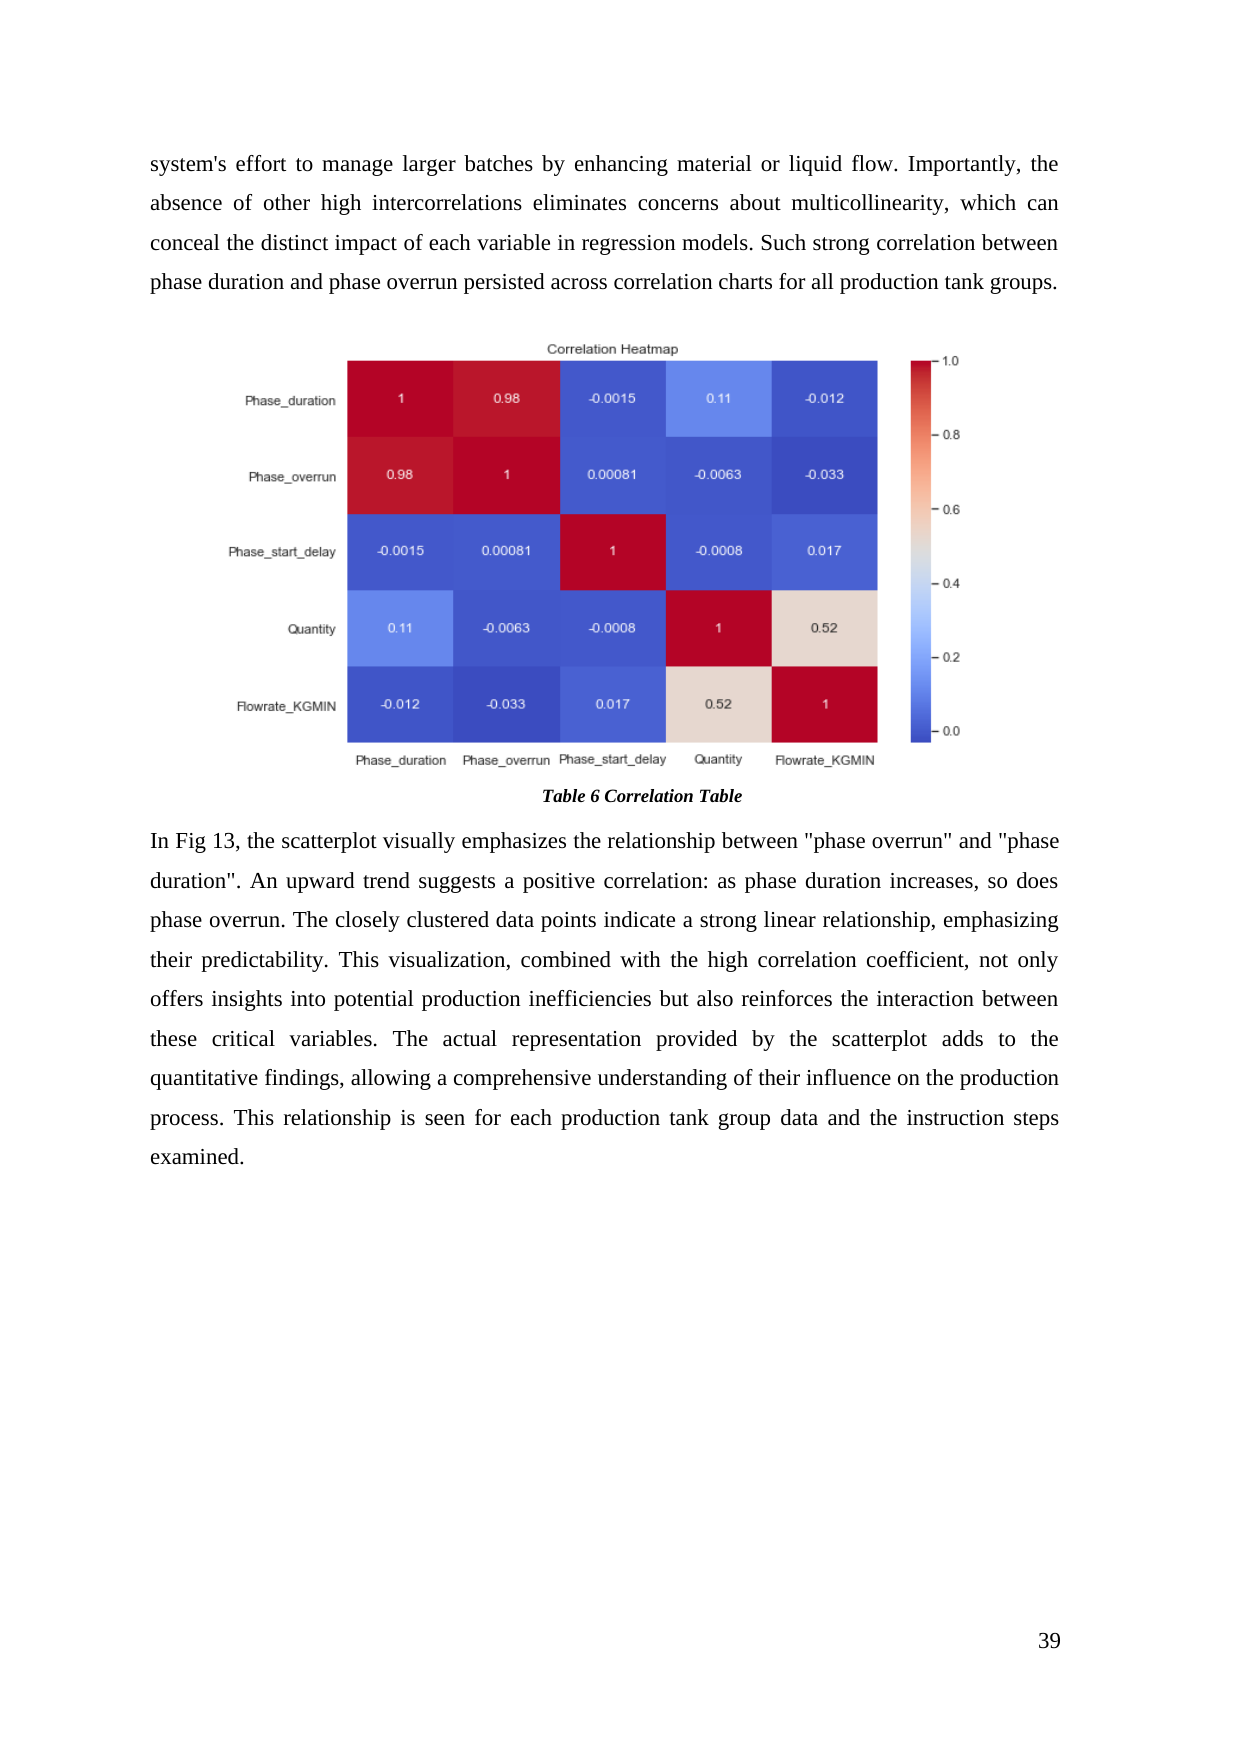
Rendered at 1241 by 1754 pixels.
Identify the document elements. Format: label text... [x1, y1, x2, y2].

picture [225, 328, 1005, 786]
text In Fig 13, the scatterplot visually emphasizes the relationship between "phase overrun" and "phase duration". An upward trend suggests a positive correlation: as phase duration increases, so does phase overrun. The closely clustered data points indicate a strong linear relationship, emphasizing their predictability. This visualization, combined with the high correlation coefficient, not only offers insights into potential production inefficiencies but also reinforces the interaction between these critical variables. The actual representation provided by the scatterplot adds to the quantitative findings, allowing a comprehensive understanding of their influence on the production process. This relationship is seen for each production tank group data and the instruction steps examined. [150, 827, 1061, 1170]
text Table Correlation Table [150, 785, 1061, 807]
